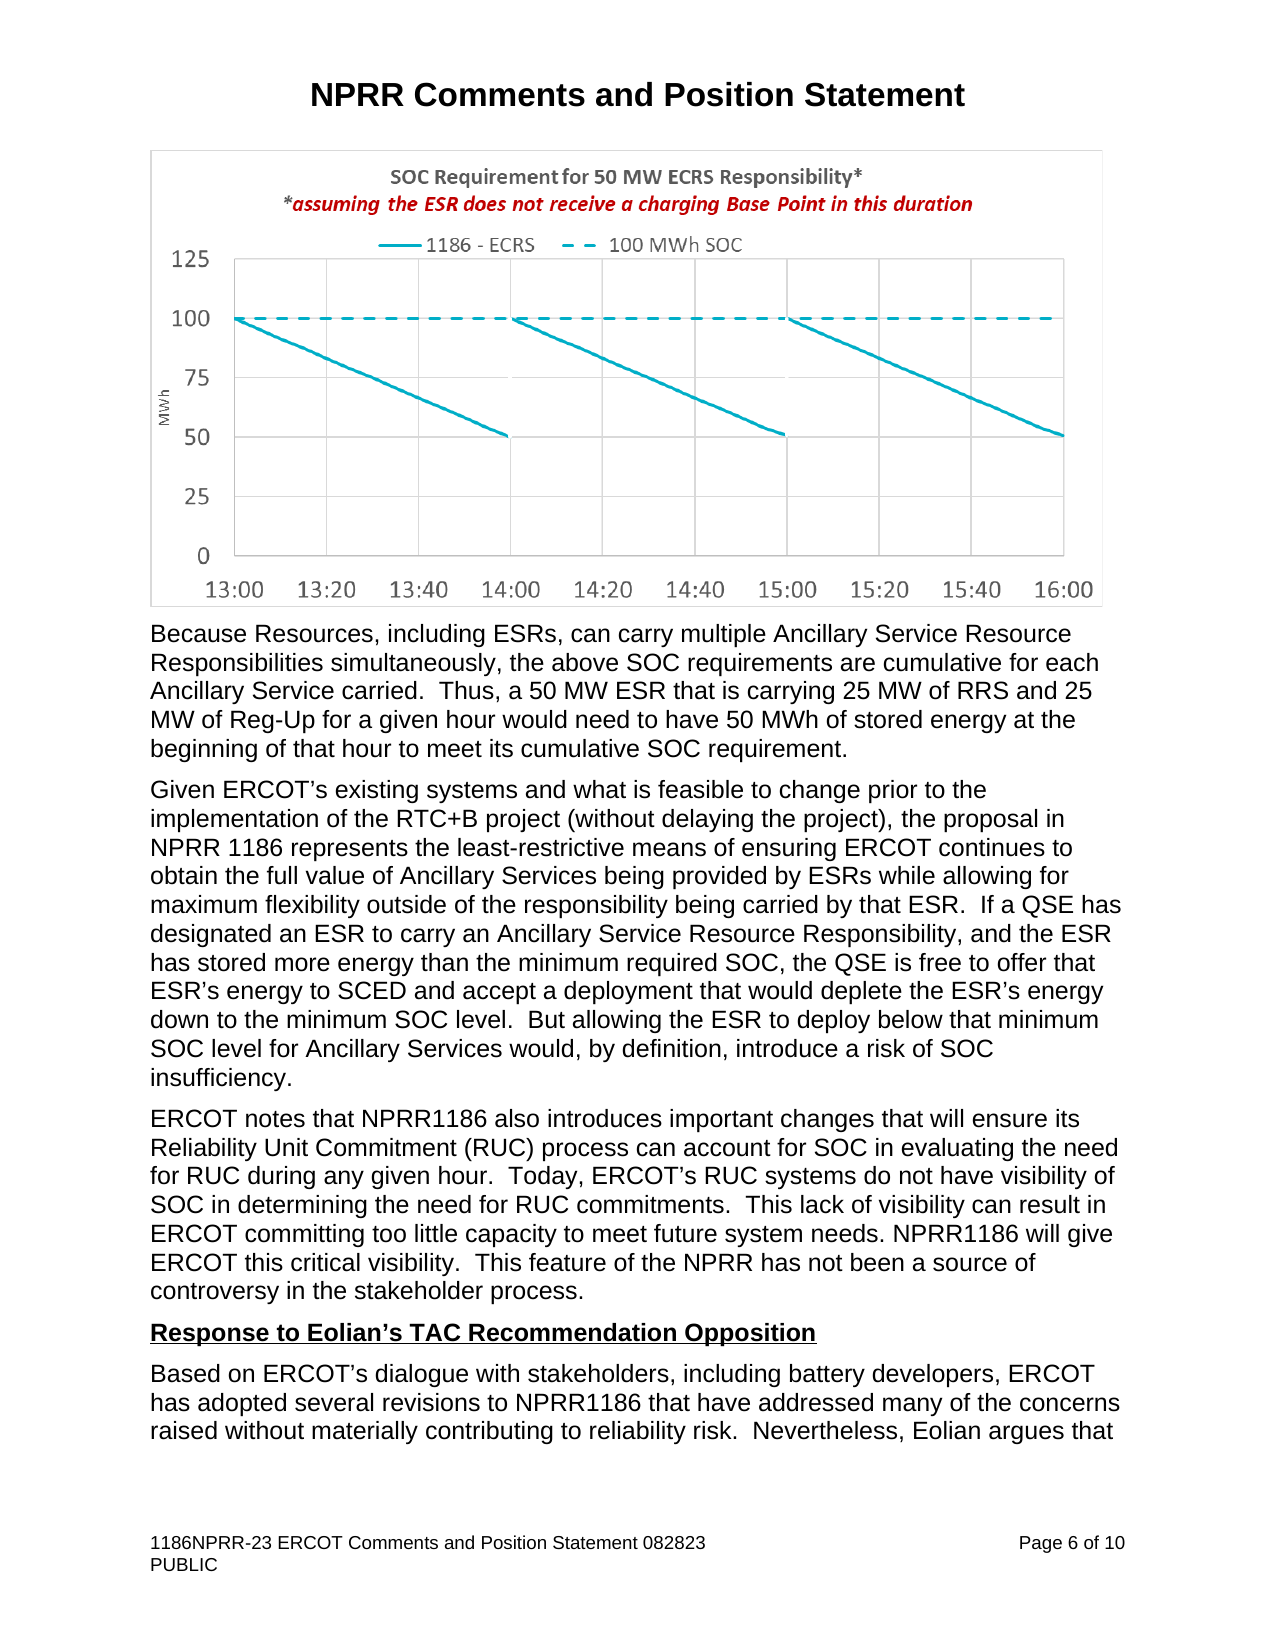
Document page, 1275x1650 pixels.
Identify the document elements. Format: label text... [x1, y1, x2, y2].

text Given ERCOT’s existing systems and what is feasible to change prior to the implementation of the RTC+B project (without delaying the project), the proposal in NPRR 1186 represents the least-restrictive means of ensuring ERCOT continues to obtain the full value of Ancillary Services being provided by ESRs while allowing for maximum flexibility outside of the responsibility being carried by that ESR. If a QSE has designated an ESR to carry an Ancillary Service Resource Responsibility, and the ESR has stored more energy than the minimum required SOC, the QSE is free to offer that ESR’s energy to SCED and accept a deployment that would deplete the ESR’s energy down to the minimum SOC level. But allowing the ESR to deploy below that minimum SOC level for Ancillary Services would, by definition, introduce a risk of SOC insufficiency. [150, 775, 1125, 1091]
text Response to Eolian’s TAC Recommendation Opposition [150, 1317, 1125, 1346]
text Because Resources, including ESRs, can carry multiple Ancillary Service Resource Responsibilities simultaneously, the above SOC requirements are cumulative for each Ancillary Service carried. Thus, a 50 MW ESR that is carrying 25 MW of RRS and 25 MW of Reg-Up for a given hour would need to have 50 MWh of stored energy at the beginning of that hour to meet its cumulative SOC requirement. [150, 619, 1125, 762]
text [150, 1359, 1125, 1445]
text ERCOT notes that NPRR1186 also introduces important changes that will ensure its Reliability Unit Commitment (RUC) process can account for SOC in evaluating the need for RUC during any given hour. Today, ERCOT’s RUC systems do not have visibility of SOC in determining the need for RUC commitments. This lack of visibility can result in ERCOT committing too little capacity to meet future system needs. NPRR1186 will give ERCOT this critical visibility. This feature of the NPRR has not been a source of controversy in the stakeholder process. [150, 1104, 1125, 1305]
picture [150, 150, 1103, 607]
